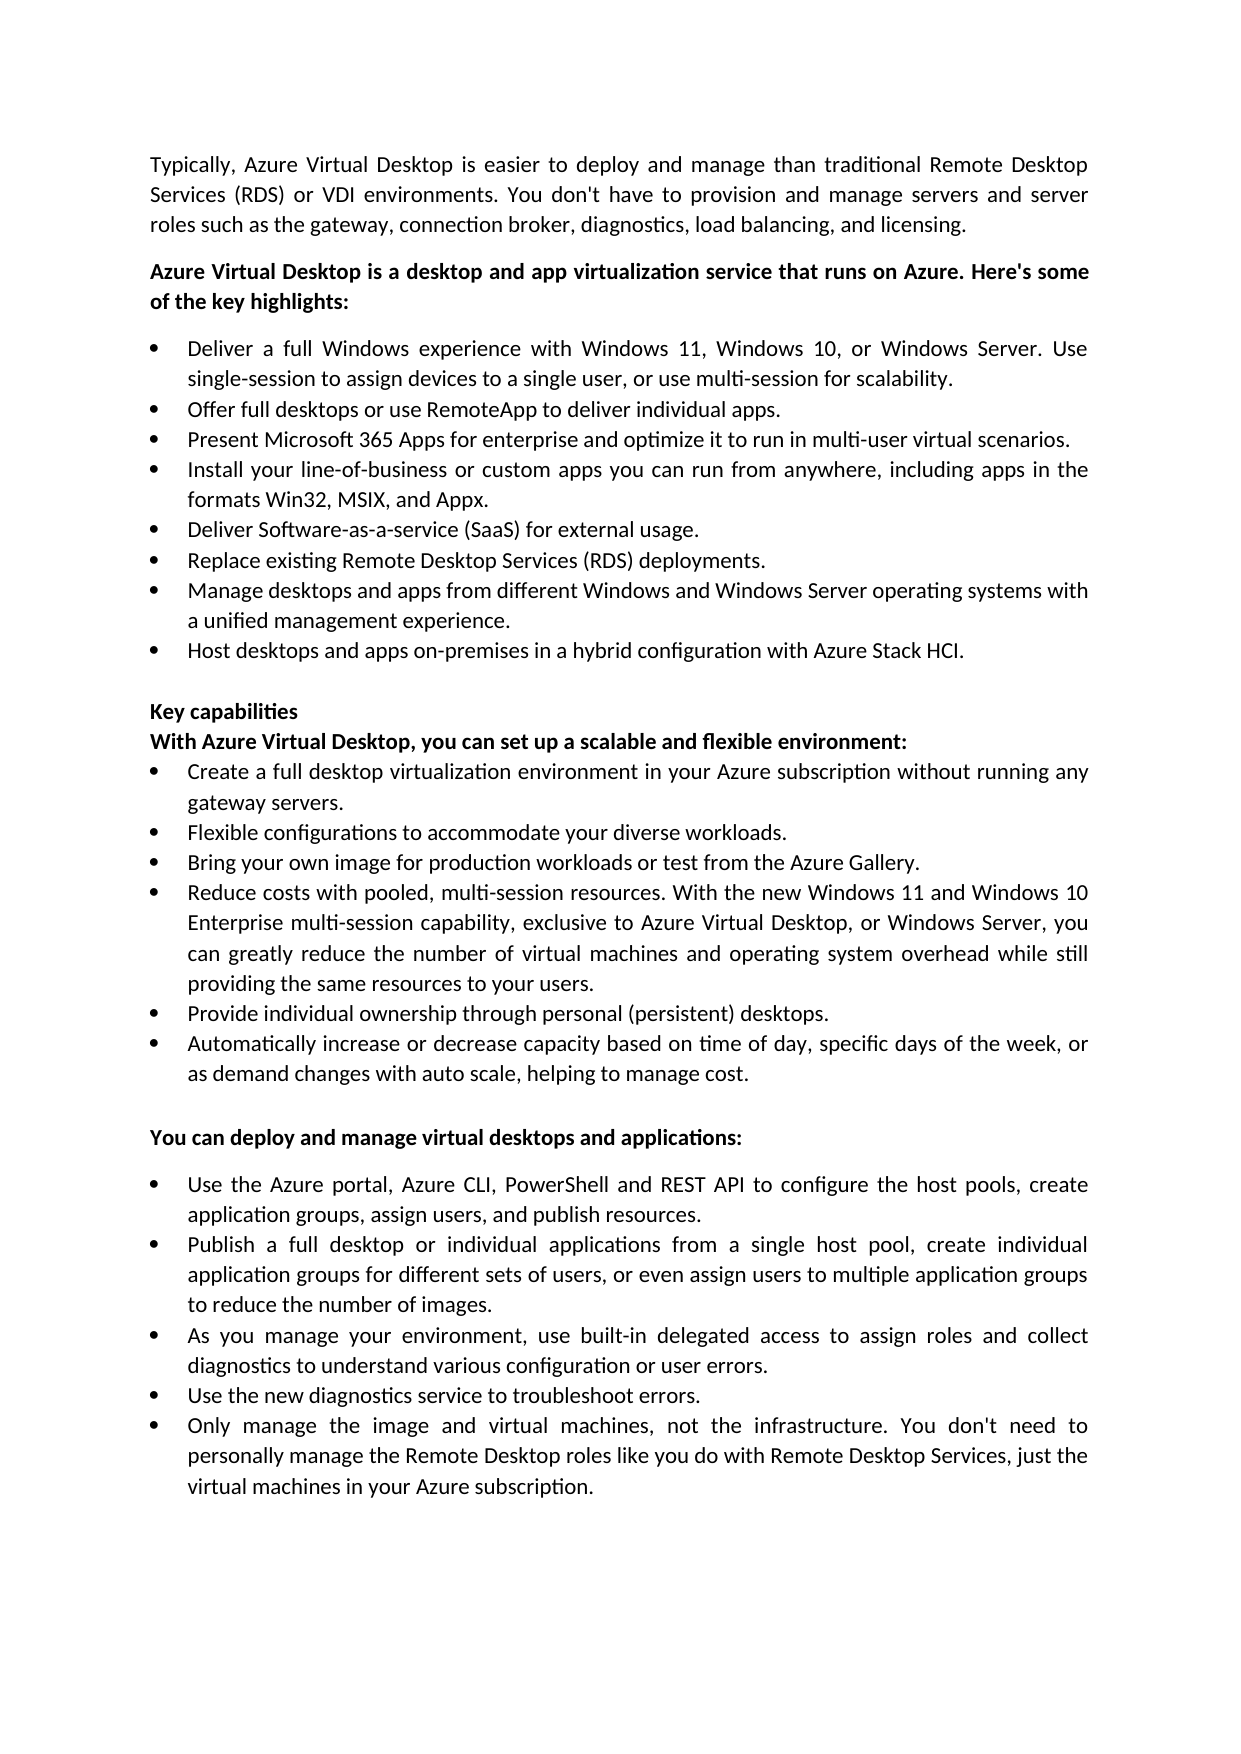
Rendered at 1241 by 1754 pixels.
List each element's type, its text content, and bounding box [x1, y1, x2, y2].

text Typically, Azure Virtual Desktop is easier to deploy and manage than traditional Remote Desktop Services (RDS) or VDI environments. You don't have to provision and manage servers and server roles such as the gateway, connection broker, diagnostics, load balancing, and licensing. [150, 150, 1090, 238]
list Install your line-of-business or custom apps you can run from anywhere, including apps in the formats Win32, MSIX, and Appx. [150, 455, 1090, 513]
list Offer full desktops or use RemoteApp to deliver individual apps. [150, 395, 1090, 423]
list Use the new diagnostics service to troubleshoot errors. [150, 1381, 1090, 1409]
list As you manage your environment, use built-in delegated access to assign roles and collect diagnostics to understand various configuration or user errors. [150, 1321, 1090, 1379]
list Replace existing Remote Desktop Services (RDS) deployments. [150, 546, 1090, 574]
list Create a full desktop virtualization environment in your Azure subscription without running any gateway servers. [150, 757, 1090, 816]
text Key capabilities [150, 697, 1090, 725]
list Automatically increase or decrease capacity based on time of day, specific days of the week, or as demand changes with auto scale, helping to manage cost. [150, 1029, 1090, 1087]
list Manage desktops and apps from different Windows and Windows Server operating systems with a unified management experience. [150, 576, 1090, 634]
list Reduce costs with pooled, multi-session resources. With the new Windows 11 and Windows 10 Enterprise multi-session capability, exclusive to Azure Virtual Desktop, or Windows Server, you can greatly reduce the number of virtual machines and operating system overhead while still providing the same resources to your users. [150, 878, 1090, 997]
list Use the Azure portal, Azure CLI, PowerShell and REST API to configure the host pools, create application groups, assign users, and publish resources. [150, 1170, 1090, 1228]
list Flexible configurations to accommodate your diverse workloads. [150, 818, 1090, 846]
list Only manage the image and virtual machines, not the infrastructure. You don't need to personally manage the Remote Desktop roles like you do with Remote Desktop Services, just the virtual machines in your Azure subscription. [150, 1411, 1090, 1500]
text Azure Virtual Desktop is a desktop and app virtualization service that runs on Azure. Here's some of the key highlights: [150, 257, 1090, 316]
text You can deploy and manage virtual desktops and applications: [150, 1123, 1090, 1151]
list Host desktops and apps on-premises in a hybrid configuration with Azure Stack HCI. [150, 636, 1090, 664]
list Deliver a full Windows experience with Windows 11, Windows 10, or Windows Server. Use single-session to assign devices to a single user, or use multi-session for scalability. [150, 334, 1090, 393]
list Bring your own image for production workloads or test from the Azure Gallery. [150, 848, 1090, 876]
list Present Microsoft 365 Apps for enterprise and optimize it to run in multi-user virtual scenarios. [150, 425, 1090, 453]
text With Azure Virtual Desktop, you can set up a scalable and flexible environment: [150, 727, 1090, 755]
list Provide individual ownership through personal (persistent) desktops. [150, 999, 1090, 1027]
list Publish a full desktop or individual applications from a single host pool, create individual application groups for different sets of users, or even assign users to multiple application groups to reduce the number of images. [150, 1230, 1090, 1318]
list Deliver Software-as-a-service (SaaS) for external usage. [150, 516, 1090, 544]
